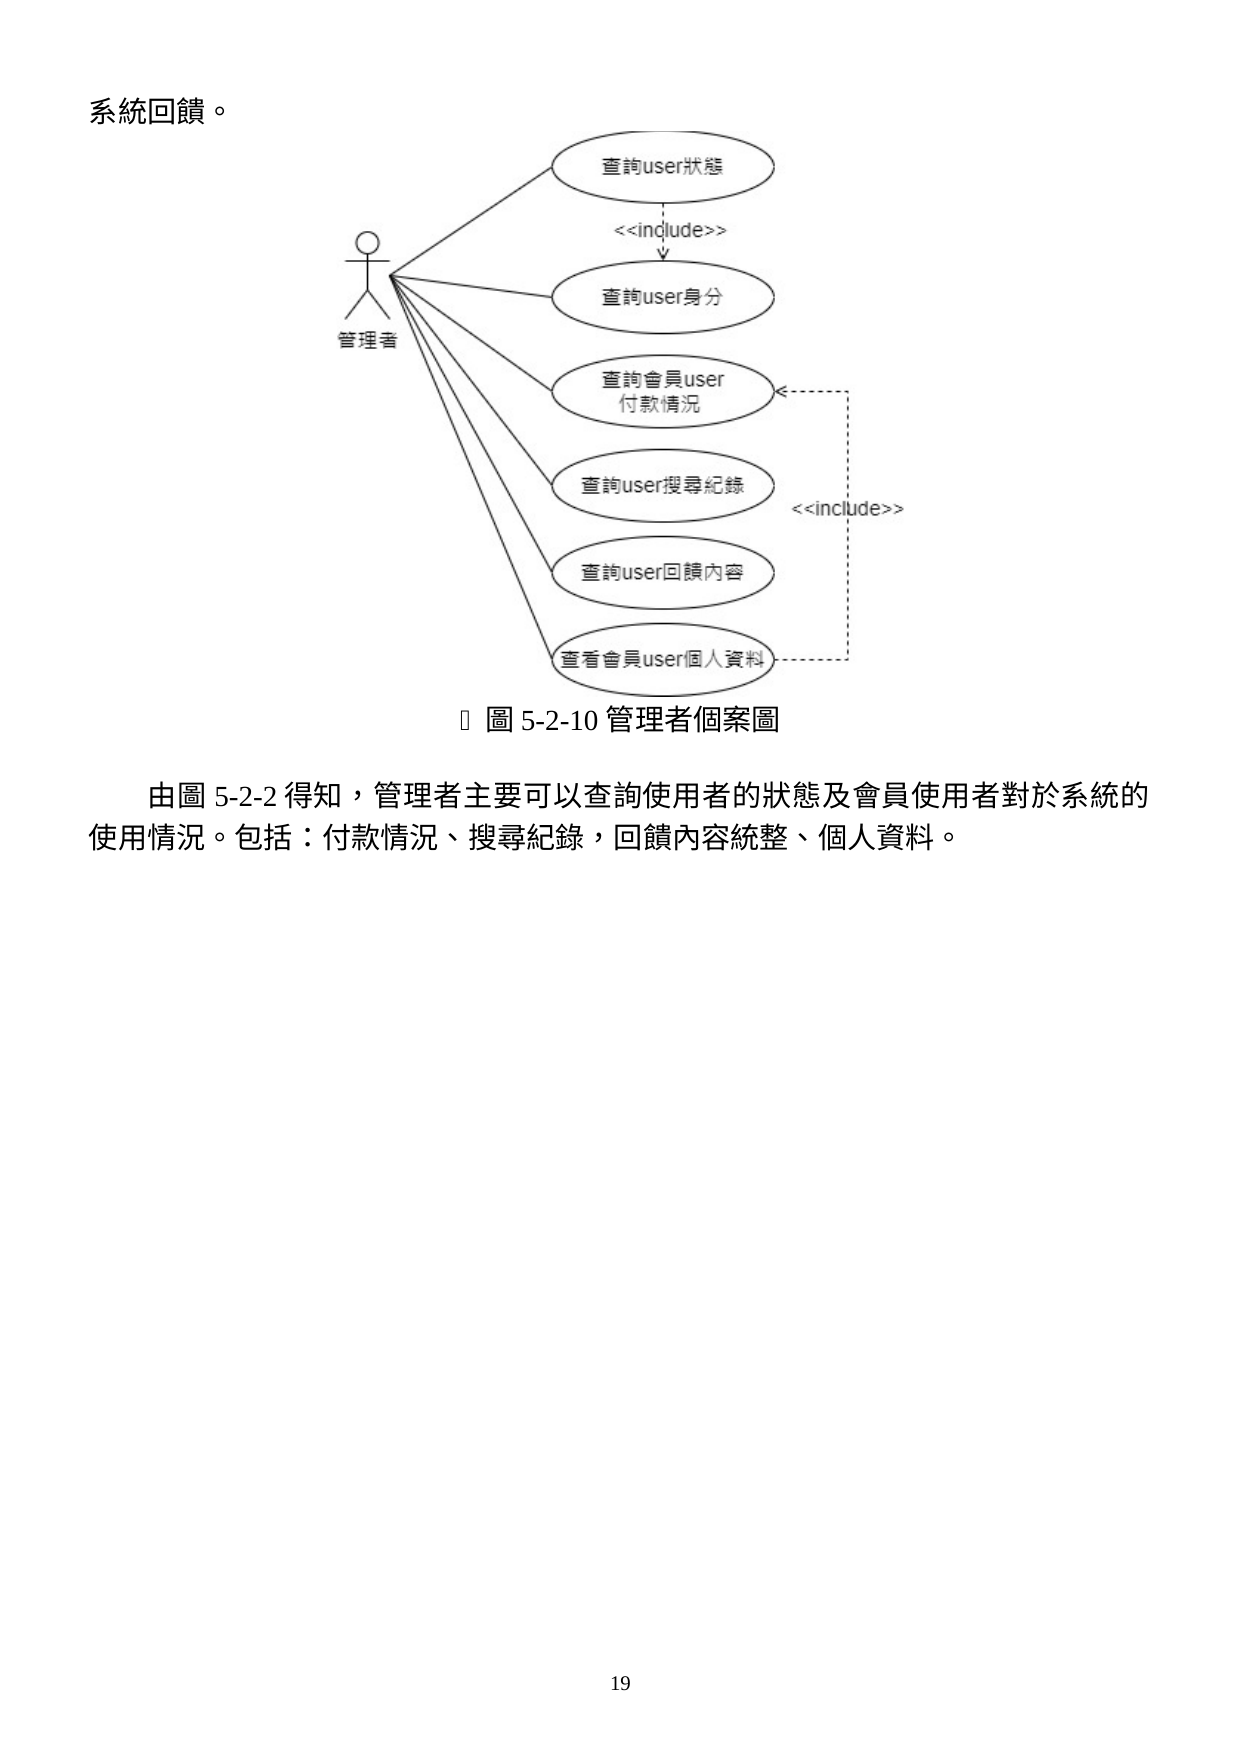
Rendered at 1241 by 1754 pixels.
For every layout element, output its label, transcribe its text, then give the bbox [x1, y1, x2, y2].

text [89, 89, 1152, 131]
text 由圖 5-2-2得知，管理者主要可以查詢使用者的狀態及會員使用者對於系統的使用情況。包括：付款情況、搜尋紀錄，回饋內容統整、個人資料。 [89, 772, 1152, 857]
picture [336, 131, 904, 697]
